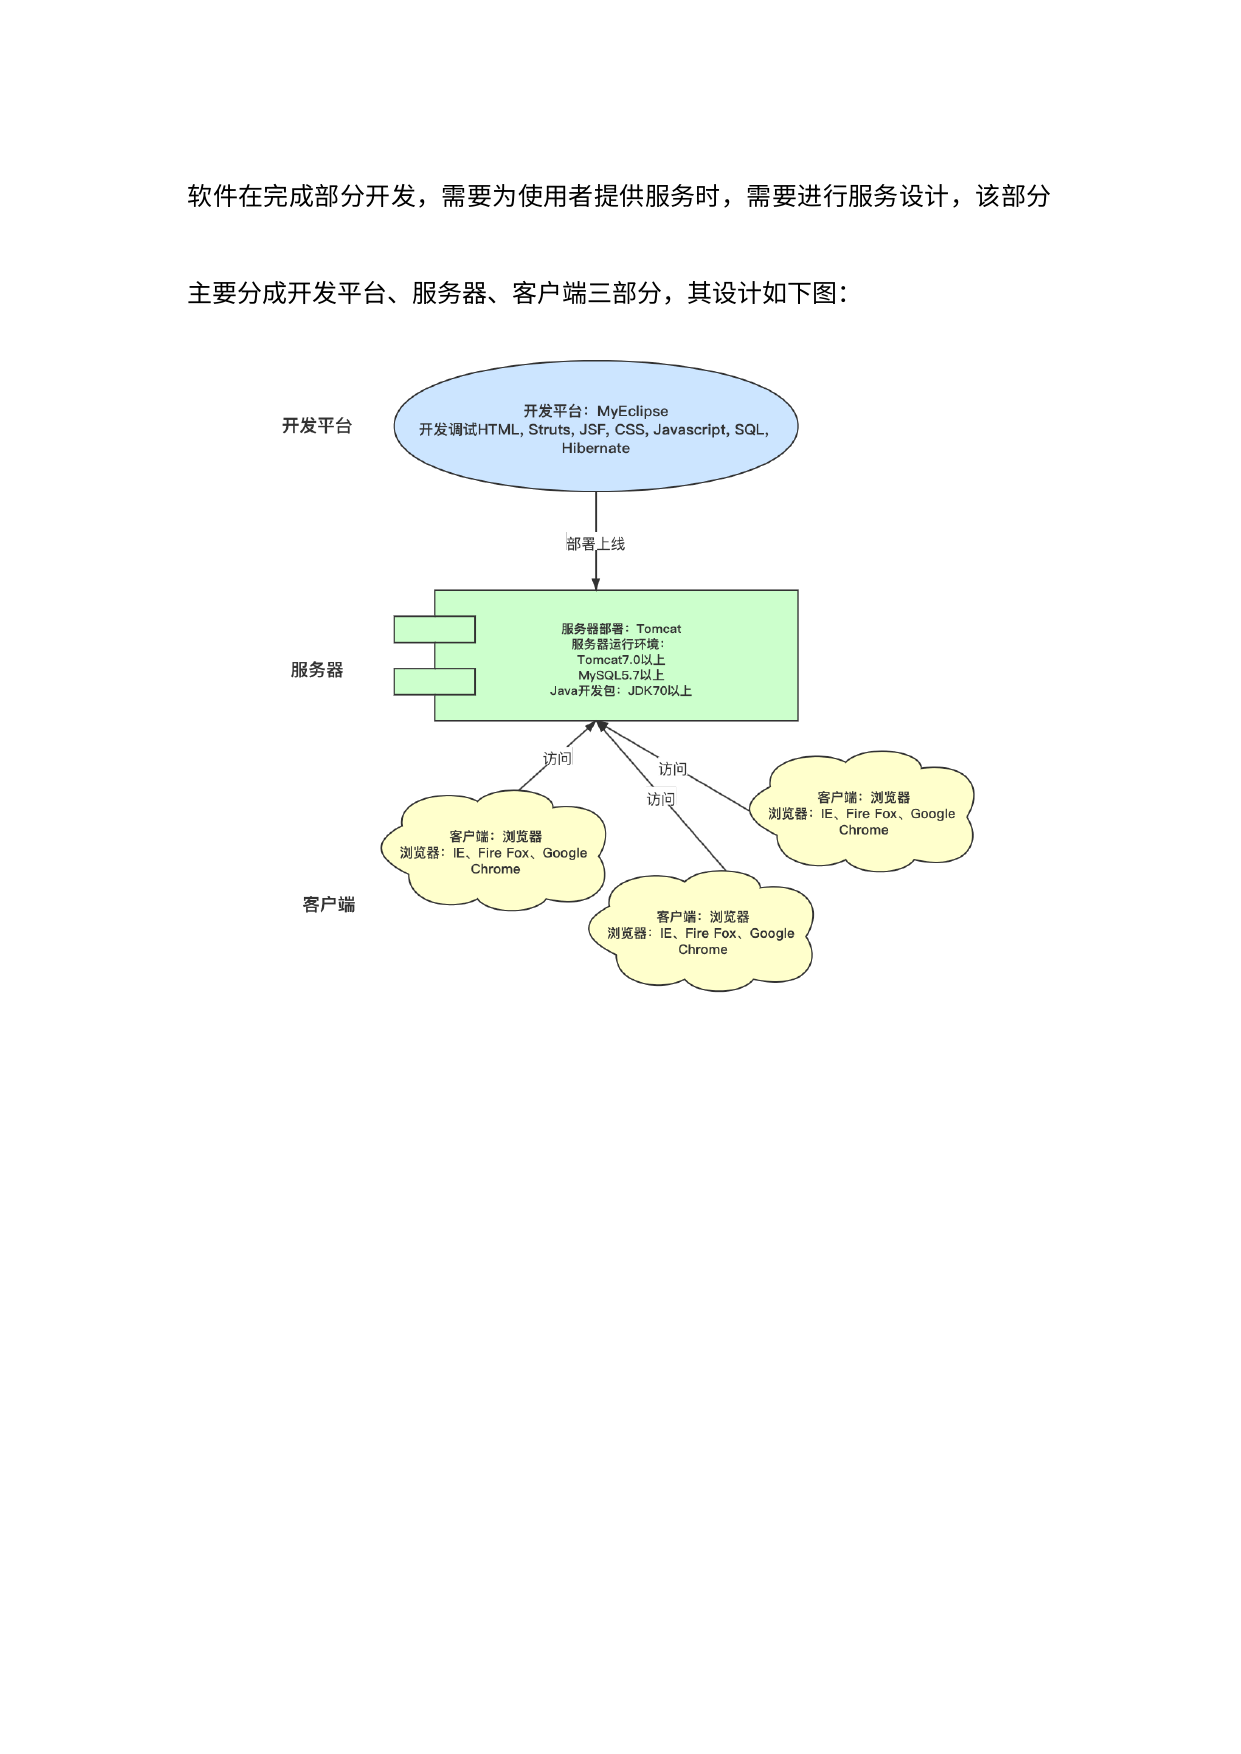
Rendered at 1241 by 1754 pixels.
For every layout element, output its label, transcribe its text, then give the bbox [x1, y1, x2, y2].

picture [243, 342, 997, 1009]
text 软件在完成部分开发，需要为使用者提供服务时，需要进行服务设计，该部分主要分成开发平台、服务器、客户端三部分，其设计如下图： [187, 162, 1053, 324]
